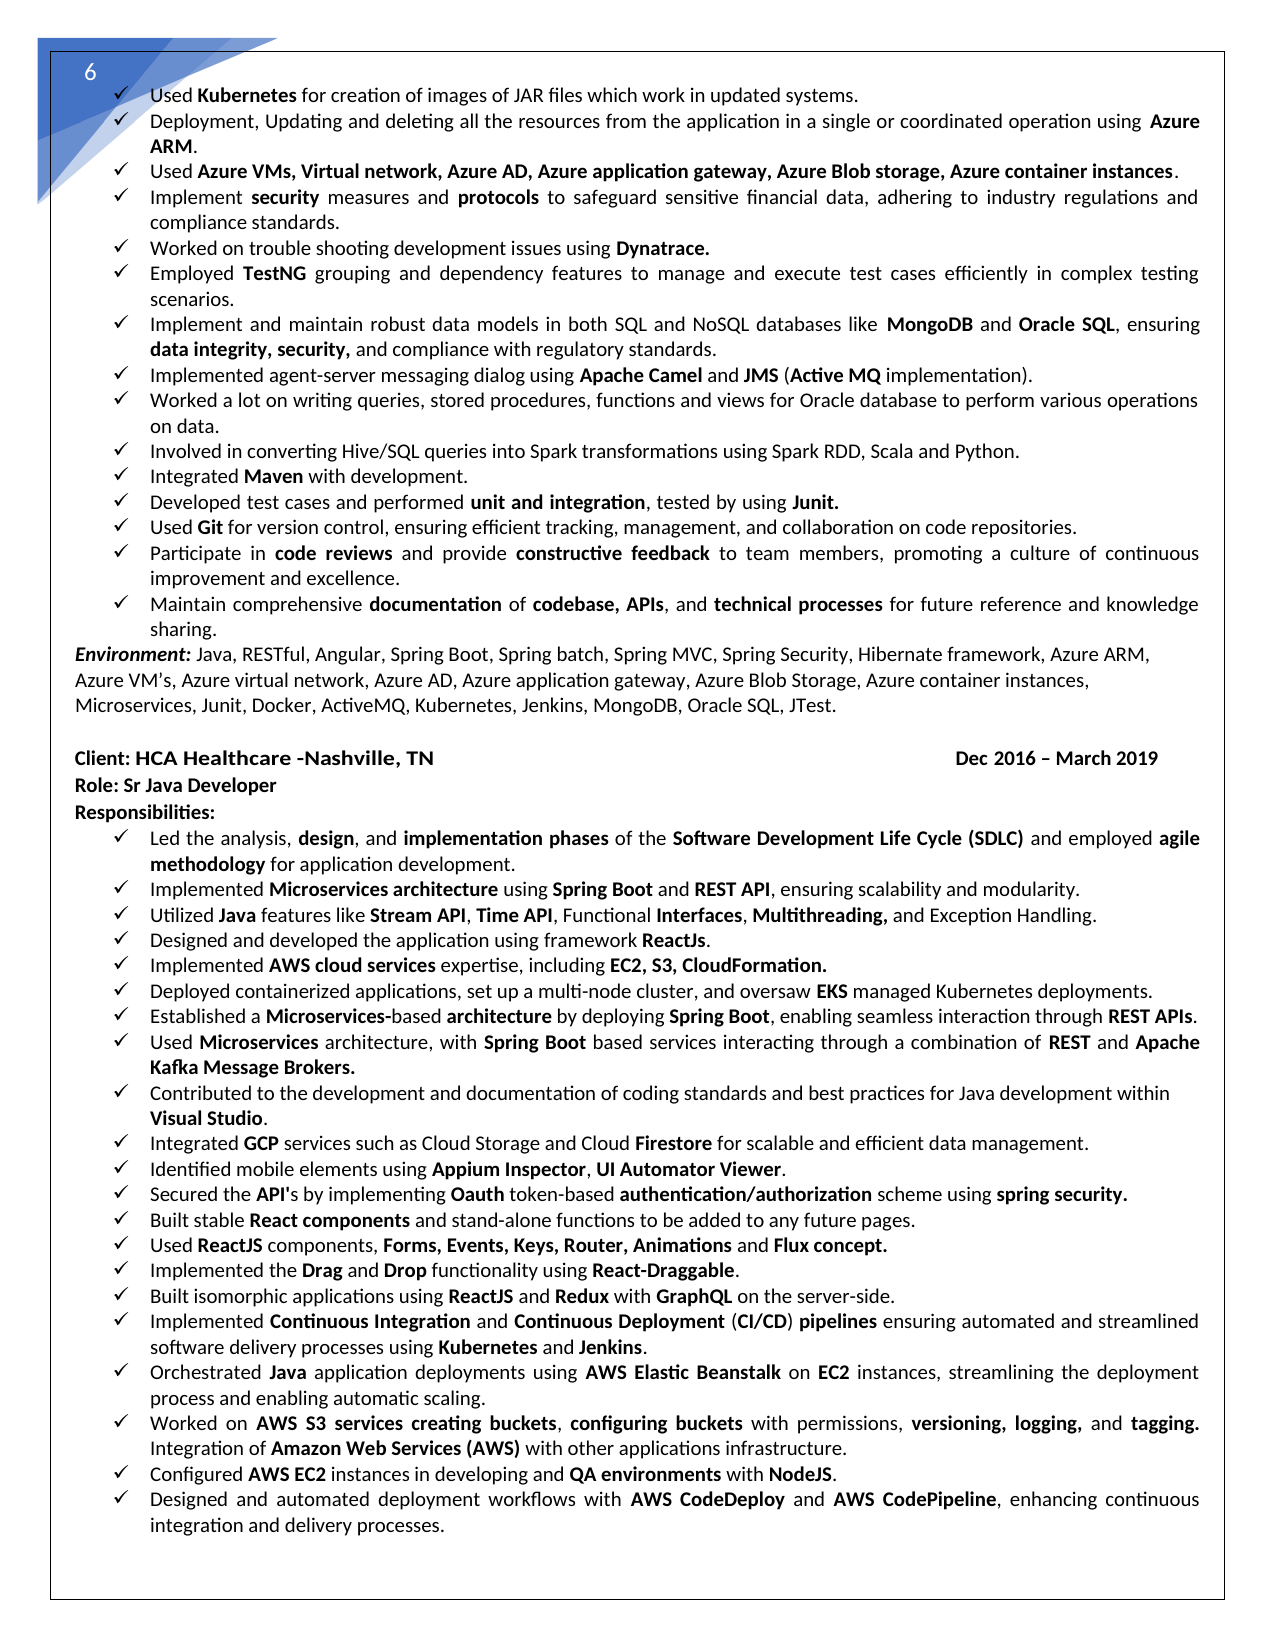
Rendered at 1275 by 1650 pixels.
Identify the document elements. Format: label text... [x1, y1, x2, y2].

list Built isomorphic applications using ReactJS and Redux with GraphQL on the server-side. [112, 1283, 1200, 1308]
list Integrated GCP services such as Cloud Storage and Cloud Firestore for scalable and efficient data management. [112, 1131, 1200, 1156]
list Led the analysis, design, and implementation phases of the Software Development Life Cycle (SDLC) and employed agile methodology for application development. [112, 826, 1200, 876]
text Client: HCA Healthcare -Nashville, TN Dec 2016 – March 2019 [74, 745, 1200, 771]
picture [37, 37, 279, 206]
list Maintain comprehensive documentation of codebase, APIs, and technical processes for future reference and knowledge sharing. [112, 591, 1200, 642]
list Implemented Microservices architecture using Spring Boot and REST API, ensuring scalability and modularity. [112, 876, 1200, 902]
list Used ReactJS components, Forms, Events, Keys, Router, Animations and Flux concept. [112, 1232, 1200, 1258]
list Implemented AWS cloud services expertise, including EC2, S3, CloudFormation. [112, 953, 1200, 978]
list Designed and automated deployment workflows with AWS CodeDeploy and AWS CodePipeline, enhancing continuous integration and delivery processes. [112, 1486, 1200, 1537]
list Contributed to the development and documentation of coding standards and best practices for Java development within Visual Studio. [112, 1080, 1200, 1131]
list Configured AWS EC2 instances in developing and QA environments with NodeJS. [112, 1461, 1200, 1486]
list Participate in code reviews and provide constructive feedback to team members, promoting a culture of continuous improvement and excellence. [112, 540, 1200, 591]
list Orchestrated Java application deployments using AWS Elastic Beanstalk on EC2 instances, streamlining the deployment process and enabling automatic scaling. [112, 1359, 1200, 1410]
list Designed and developed the application using framework ReactJs. [112, 927, 1200, 953]
text Role: Sr Java Developer [74, 772, 1200, 797]
list Used Git for version control, ensuring efficient tracking, management, and collaboration on code repositories. [112, 514, 1200, 540]
list Worked on AWS S3 services creating buckets, configuring buckets with permissions, versioning, logging, and tagging. Integration of Amazon Web Services (AWS) with other applications infrastructure. [112, 1410, 1200, 1461]
list Implemented agent-server messaging dialog using Apache Camel and JMS (Active MQ implementation). [112, 362, 1200, 387]
list Employed TestNG grouping and dependency features to manage and execute test cases efficiently in complex testing scenarios. [112, 260, 1200, 311]
list Identified mobile elements using Appium Inspector, UI Automator Viewer. [112, 1156, 1200, 1181]
list Secured the API's by implementing Oauth token-based authentication/authorization scheme using spring security. [112, 1181, 1200, 1207]
list Implement and maintain robust data models in both SQL and NoSQL databases like MongoDB and Oracle SQL, ensuring data integrity, security, and compliance with regulatory standards. [112, 311, 1200, 362]
list Used Kubernetes for creation of images of JAR files which work in updated systems. [112, 82, 1200, 108]
list Utilized Java features like Stream API, Time API, Functional Interfaces, Multithreading, and Exception Handling. [112, 902, 1200, 927]
list Established a Microservices-based architecture by deploying Spring Boot, enabling seamless interaction through REST APIs. [112, 1003, 1200, 1029]
list Involved in converting Hive/SQL queries into Spark transformations using Spark RDD, Scala and Python. [112, 438, 1200, 464]
text Environment: Java, RESTful, Angular, Spring Boot, Spring batch, Spring MVC, Spring Security, Hibernate framework, Azure ARM, Azure VM’s, Azure virtual network, Azure AD, Azure application gateway, Azure Blob Storage, Azure container instances, Microservices, Junit, Docker, ActiveMQ, Kubernetes, Jenkins, MongoDB, Oracle SQL, JTest. [75, 642, 1200, 718]
picture [51, 52, 279, 206]
list Integrated Maven with development. [112, 464, 1200, 489]
list Implemented Continuous Integration and Continuous Deployment (CI/CD) pipelines ensuring automated and streamlined software delivery processes using Kubernetes and Jenkins. [112, 1308, 1200, 1359]
list Developed test cases and performed unit and integration, tested by using Junit. [112, 489, 1200, 514]
list Used Azure VMs, Virtual network, Azure AD, Azure application gateway, Azure Blob storage, Azure container instances. [112, 159, 1200, 184]
list Built stable React components and stand-alone functions to be added to any future pages. [112, 1207, 1200, 1232]
list Used Microservices architecture, with Spring Boot based services interacting through a combination of REST and Apache Kafka Message Brokers. [112, 1029, 1200, 1080]
list Worked on trouble shooting development issues using Dynatrace. [112, 235, 1200, 260]
list Deployment, Updating and deleting all the resources from the application in a single or coordinated operation using Azure ARM. [112, 108, 1200, 159]
list Deployed containerized applications, set up a multi-node cluster, and oversaw EKS managed Kubernetes deployments. [112, 978, 1200, 1003]
text Responsibilities: [74, 799, 1200, 824]
list Implemented the Drag and Drop functionality using React-Draggable. [112, 1258, 1200, 1283]
list Implement security measures and protocols to safeguard sensitive financial data, adhering to industry regulations and compliance standards. [112, 184, 1200, 235]
list Worked a lot on writing queries, stored procedures, functions and views for Oracle database to perform various operations on data. [112, 387, 1200, 438]
